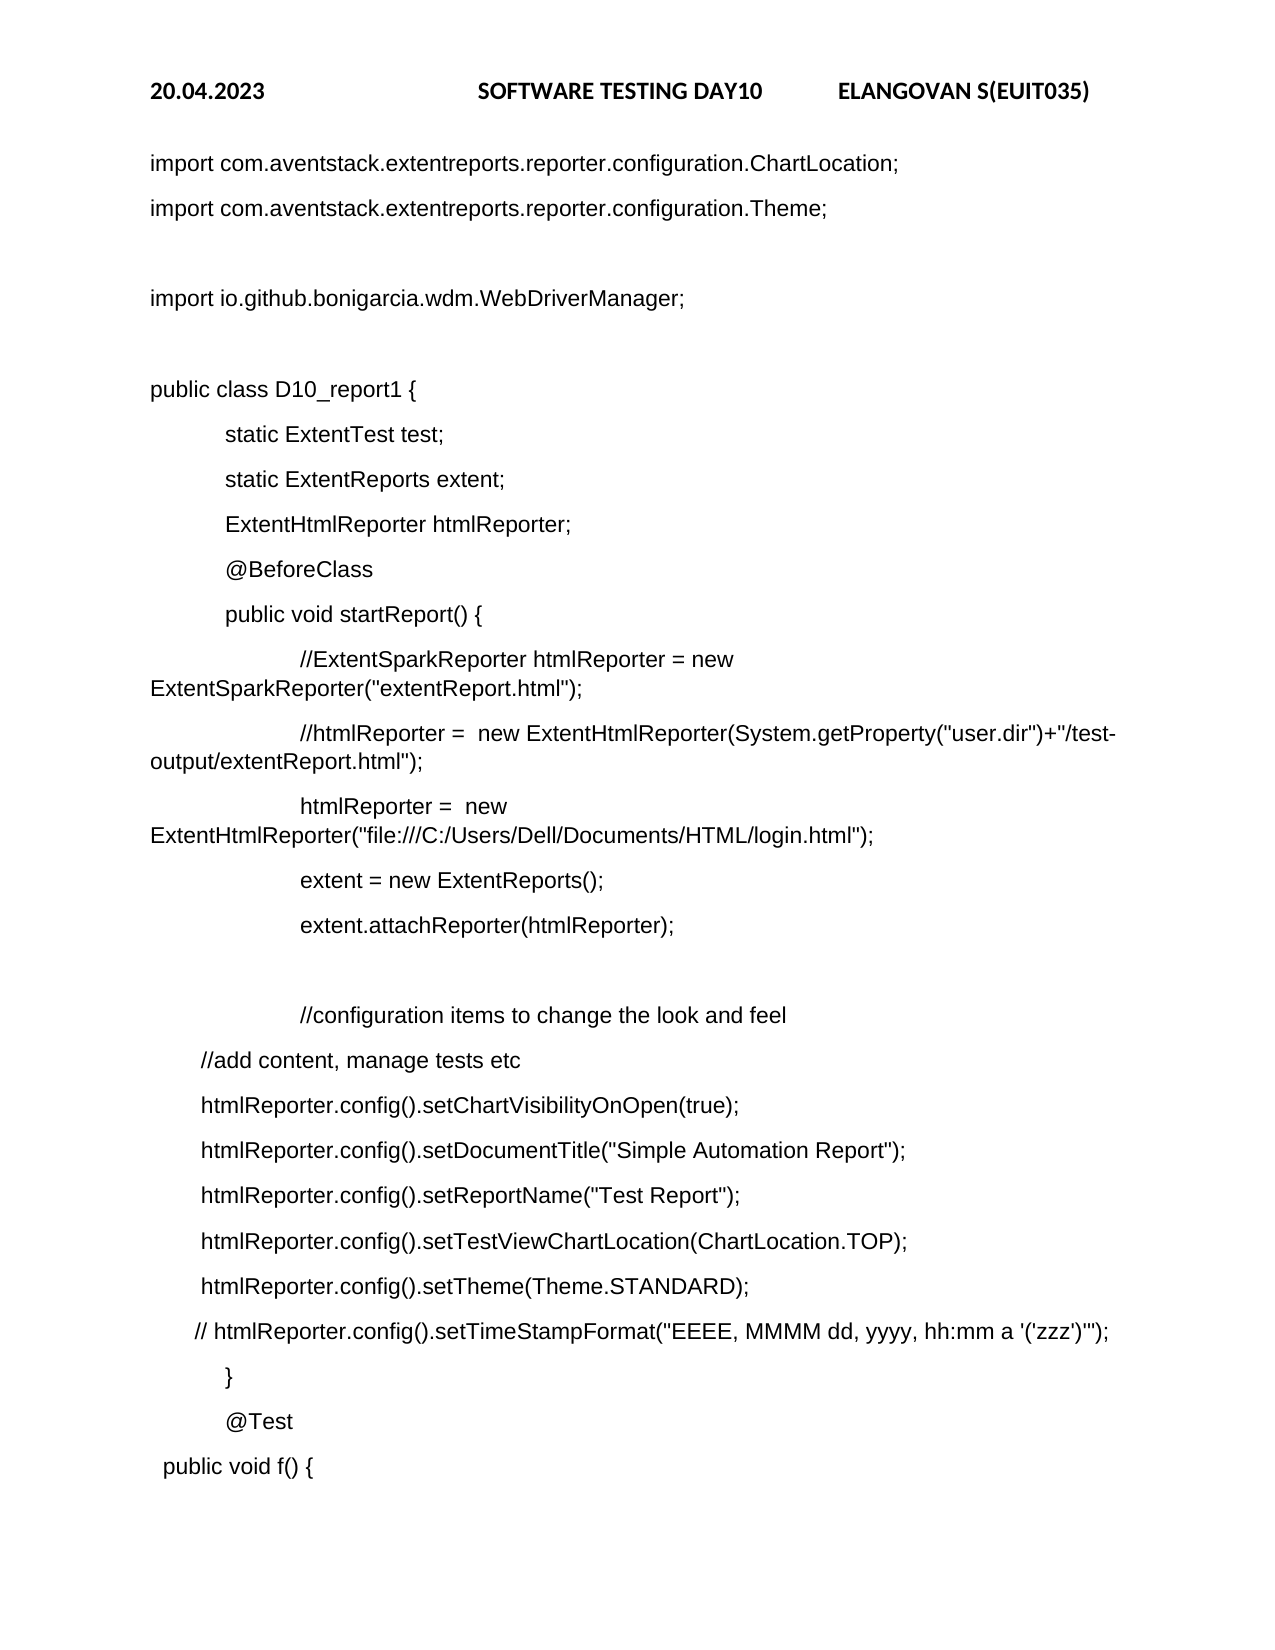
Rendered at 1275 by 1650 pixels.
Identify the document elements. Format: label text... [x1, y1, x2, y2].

text htmlReporter.config().setTestViewChartLocation(ChartLocation.TOP); [150, 1228, 1125, 1254]
text import com.aventstack.extentreports.reporter.configuration.ChartLocation; [150, 150, 1125, 176]
text import com.aventstack.extentreports.reporter.configuration.Theme; [150, 195, 1125, 221]
text htmlReporter.config().setReportName("Test Report"); [150, 1182, 1125, 1209]
text //configuration items to change the look and feel [150, 1002, 1125, 1028]
text // htmlReporter.config().setTimeStampFormat("EEEE, MMMM dd, yyyy, hh:mm a '('zzz')'"); [150, 1318, 1125, 1344]
text static ExtentTest test; [150, 421, 1125, 447]
text htmlReporter.config().setChartVisibilityOnOpen(true); [150, 1092, 1125, 1119]
text htmlReporter.config().setDocumentTitle("Simple Automation Report"); [150, 1137, 1125, 1164]
text @Test [150, 1408, 1125, 1434]
text //add content, manage tests etc [150, 1047, 1125, 1073]
text } [150, 1363, 1125, 1389]
text //htmlReporter = new ExtentHtmlReporter(System.getProperty("user.dir")+"/test-output/extentReport.html"); [150, 720, 1125, 774]
text static ExtentReports extent; [150, 466, 1125, 492]
text @BeforeClass [150, 556, 1125, 582]
text htmlReporter = new ExtentHtmlReporter("file:///C:/Users/Dell/Documents/HTML/login.html"); [150, 793, 1125, 848]
text public class D10_report1 { [150, 376, 1125, 402]
text extent.attachReporter(htmlReporter); [150, 912, 1125, 938]
text public void f() { [150, 1453, 1125, 1479]
text ExtentHtmlReporter htmlReporter; [150, 511, 1125, 537]
text import io.github.bonigarcia.wdm.WebDriverManager; [150, 285, 1125, 312]
text htmlReporter.config().setTheme(Theme.STANDARD); [150, 1273, 1125, 1299]
text extent = new ExtentReports(); [150, 867, 1125, 893]
text //ExtentSparkReporter htmlReporter = new ExtentSparkReporter("extentReport.html"); [150, 646, 1125, 701]
text public void startReport() { [150, 601, 1125, 627]
